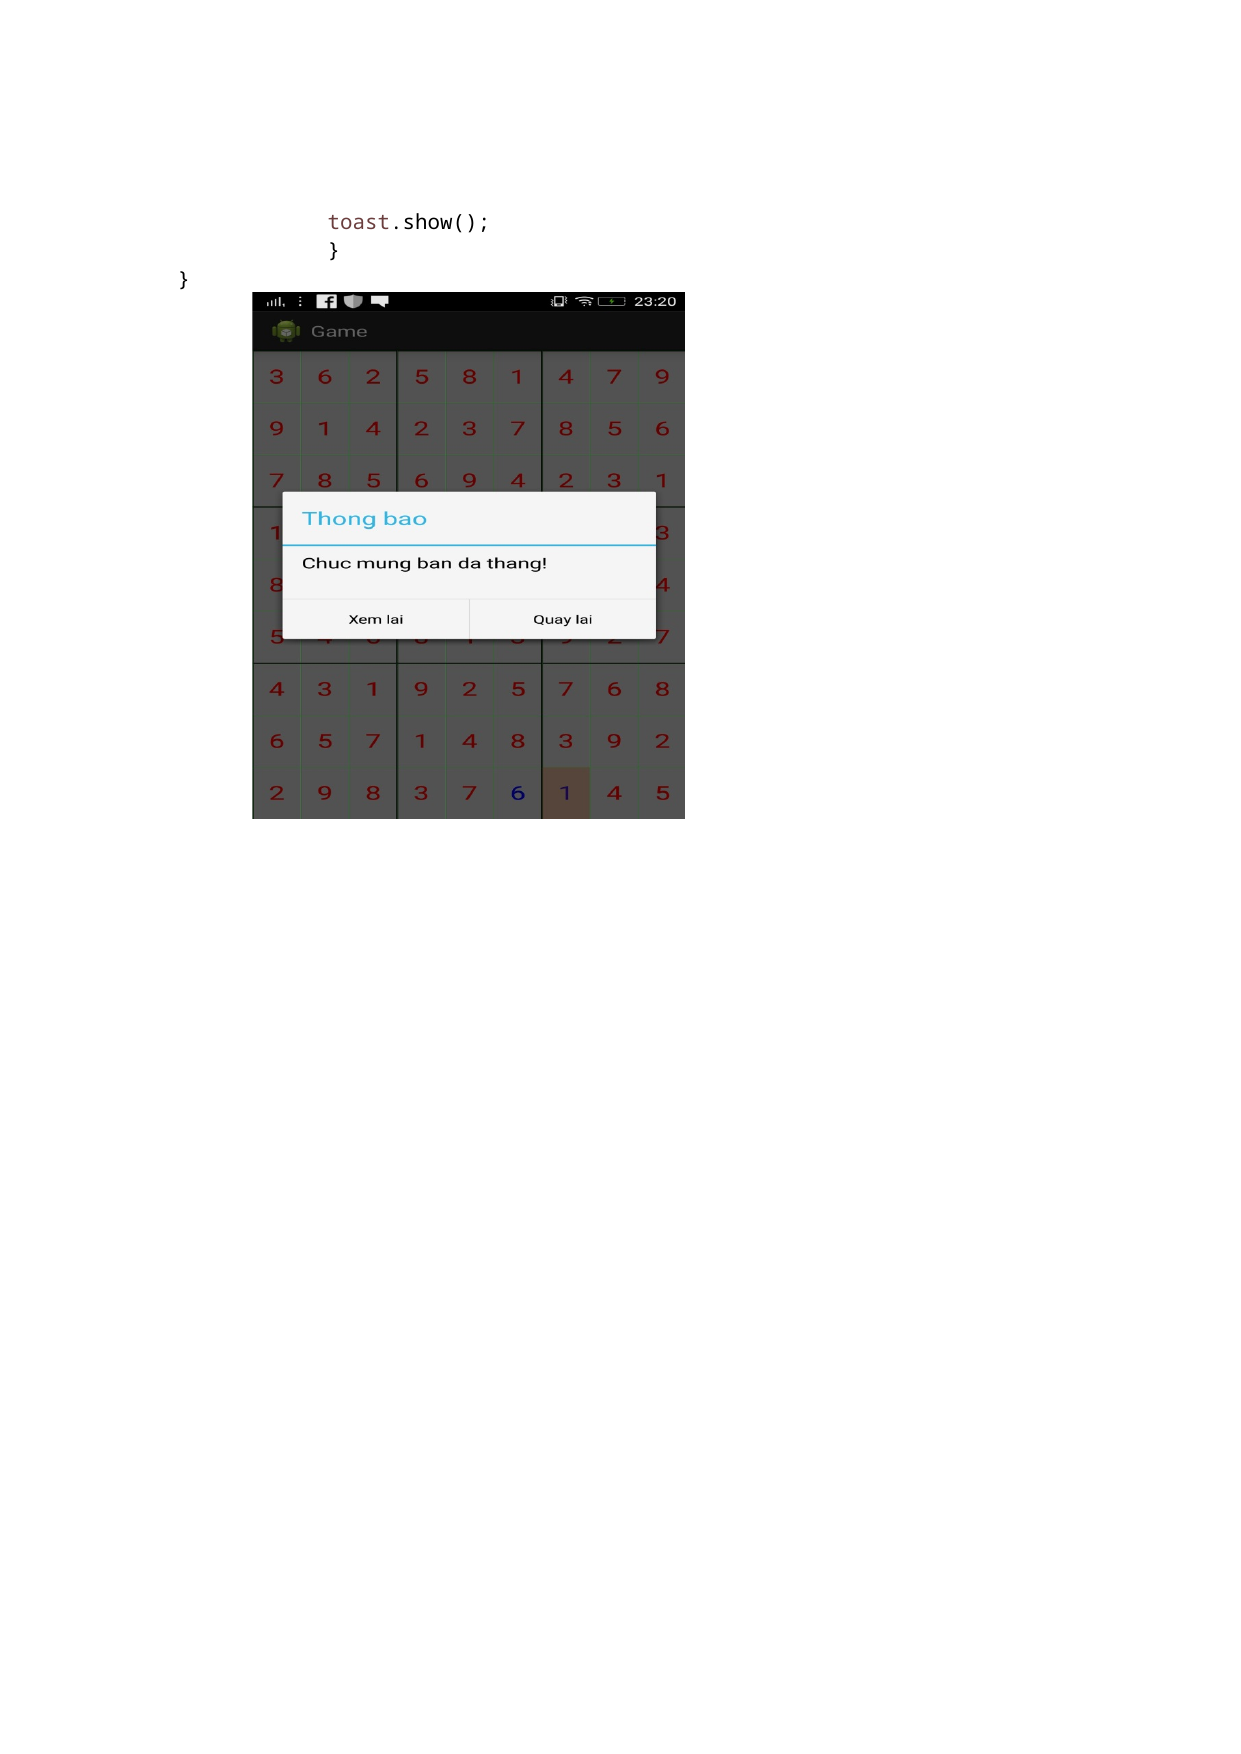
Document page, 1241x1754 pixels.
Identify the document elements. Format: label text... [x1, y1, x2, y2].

text toast.show(); [177, 207, 1063, 235]
text } [177, 264, 1063, 292]
text } [177, 235, 1063, 264]
picture [252, 292, 685, 819]
